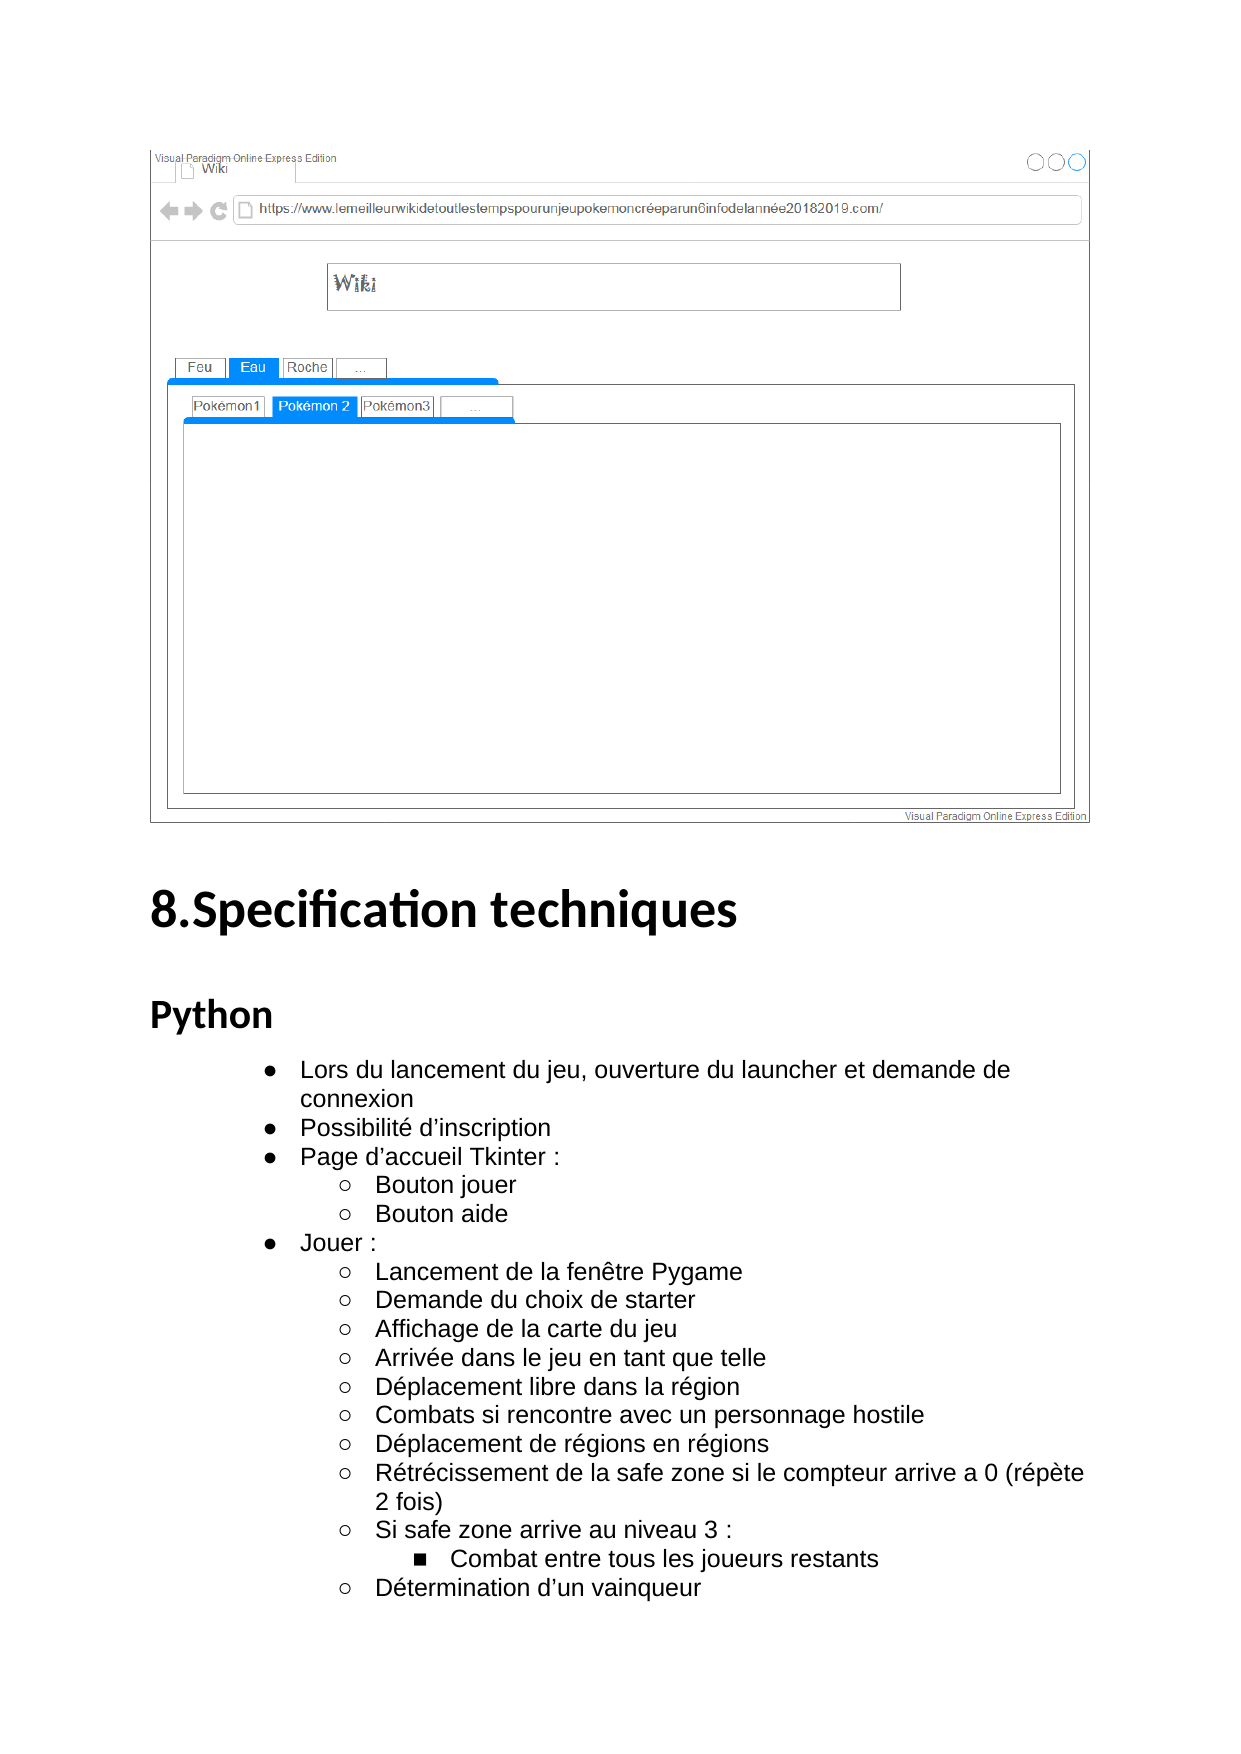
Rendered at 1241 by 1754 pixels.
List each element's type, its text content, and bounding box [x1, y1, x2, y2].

list Déplacement de régions en régions [337, 1429, 1090, 1458]
list Détermination d’un vainqueur [337, 1573, 1090, 1602]
list Rétrécissement de la safe zone si le compteur arrive a 0 (répète 2 fois) [337, 1458, 1090, 1515]
list Combats si rencontre avec un personnage hostile [337, 1400, 1090, 1429]
list Possibilité d’inscription [262, 1113, 1090, 1142]
list Bouton aide [337, 1199, 1090, 1228]
list Déplacement libre dans la région [337, 1372, 1090, 1400]
list Lors du lancement du jeu, ouverture du launcher et demande de connexion [262, 1055, 1090, 1113]
list Page d’accueil Tkinter : [262, 1142, 1090, 1170]
list Bouton jouer [337, 1170, 1090, 1199]
subtitle Python [150, 988, 1090, 1039]
picture [150, 150, 1091, 825]
subtitle 8.Specification techniques [150, 875, 1090, 941]
list Lancement de la fenêtre Pygame [337, 1257, 1090, 1285]
list Combat entre tous les joueurs restants [412, 1544, 1090, 1573]
list Jouer : [262, 1228, 1090, 1257]
list Affichage de la carte du jeu [337, 1314, 1090, 1343]
list Arrivée dans le jeu en tant que telle [337, 1343, 1090, 1372]
list Si safe zone arrive au niveau 3 : [337, 1515, 1090, 1544]
list Demande du choix de starter [337, 1285, 1090, 1314]
